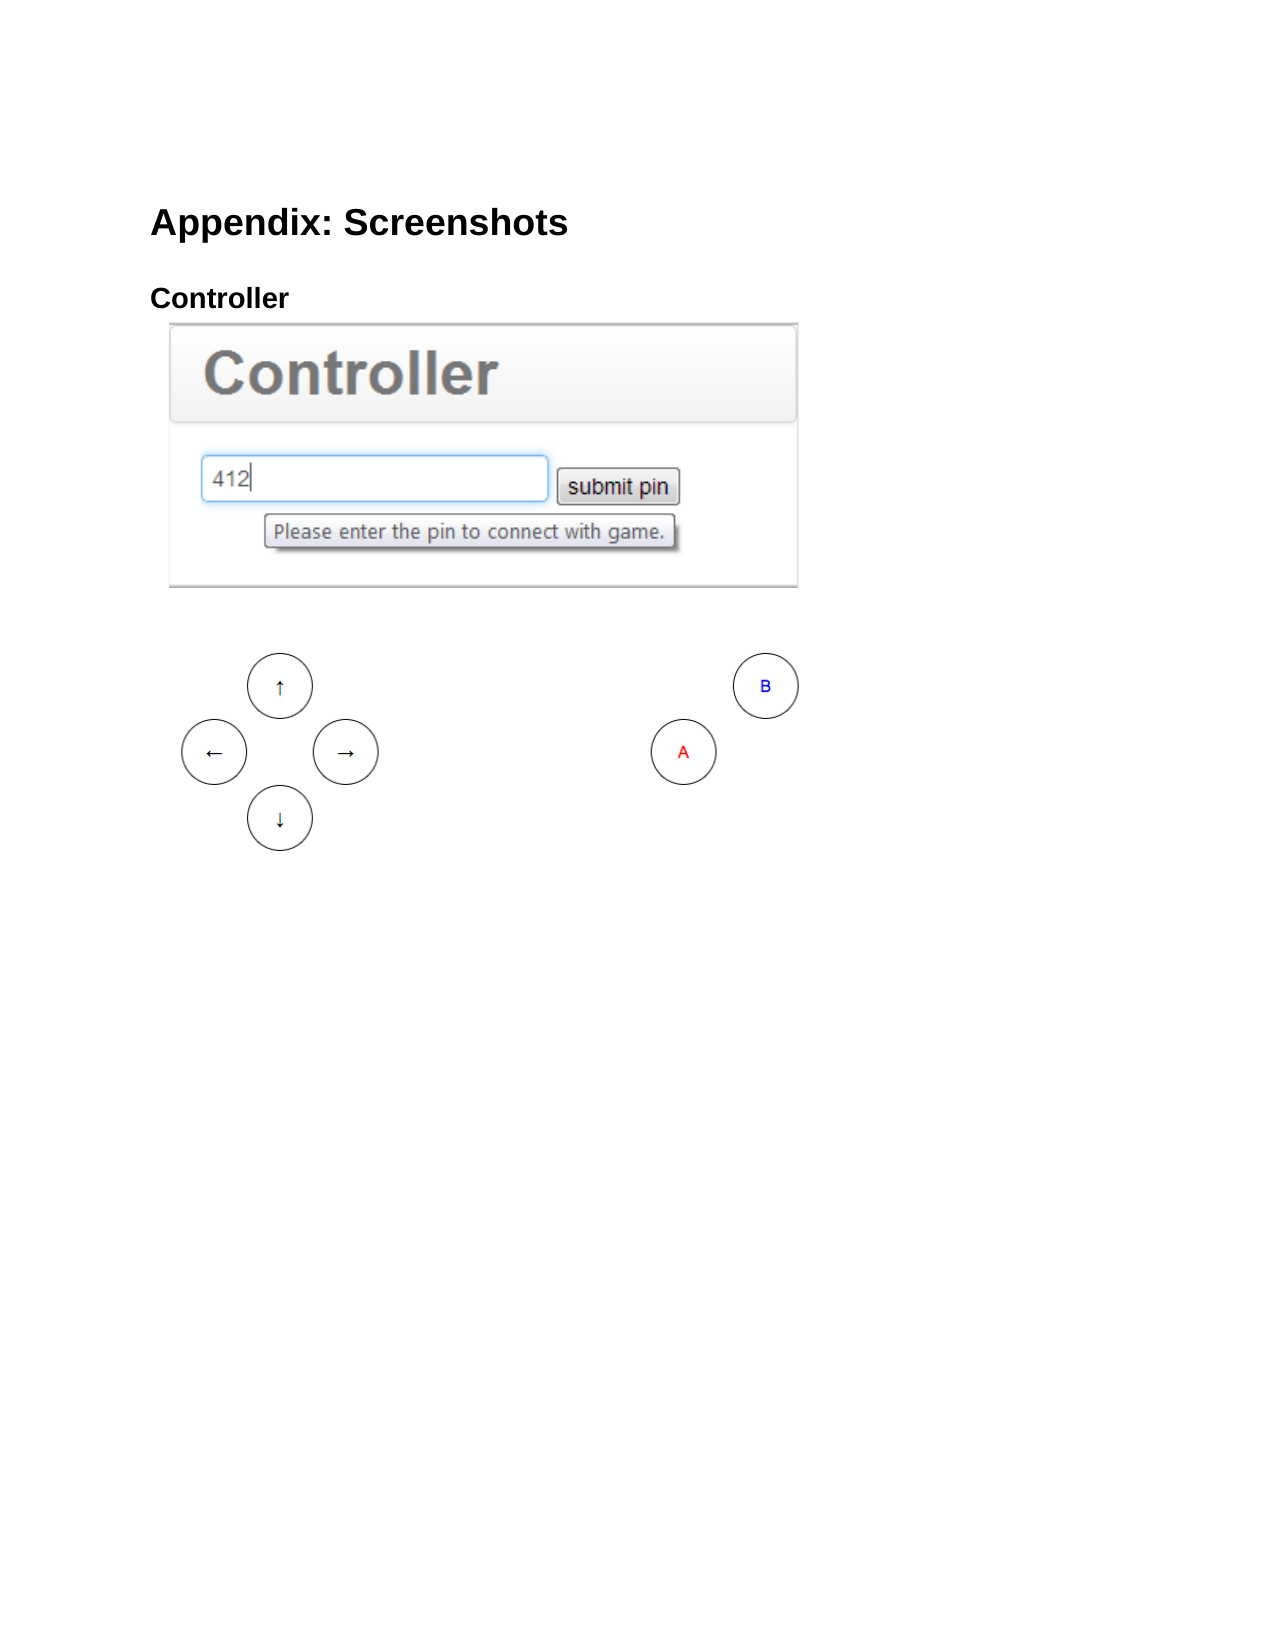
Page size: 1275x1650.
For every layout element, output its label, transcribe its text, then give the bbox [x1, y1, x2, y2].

picture [168, 322, 799, 588]
subtitle Appendix: Screenshots [150, 200, 1125, 243]
picture [168, 621, 810, 885]
subtitle Controller [150, 281, 1125, 314]
